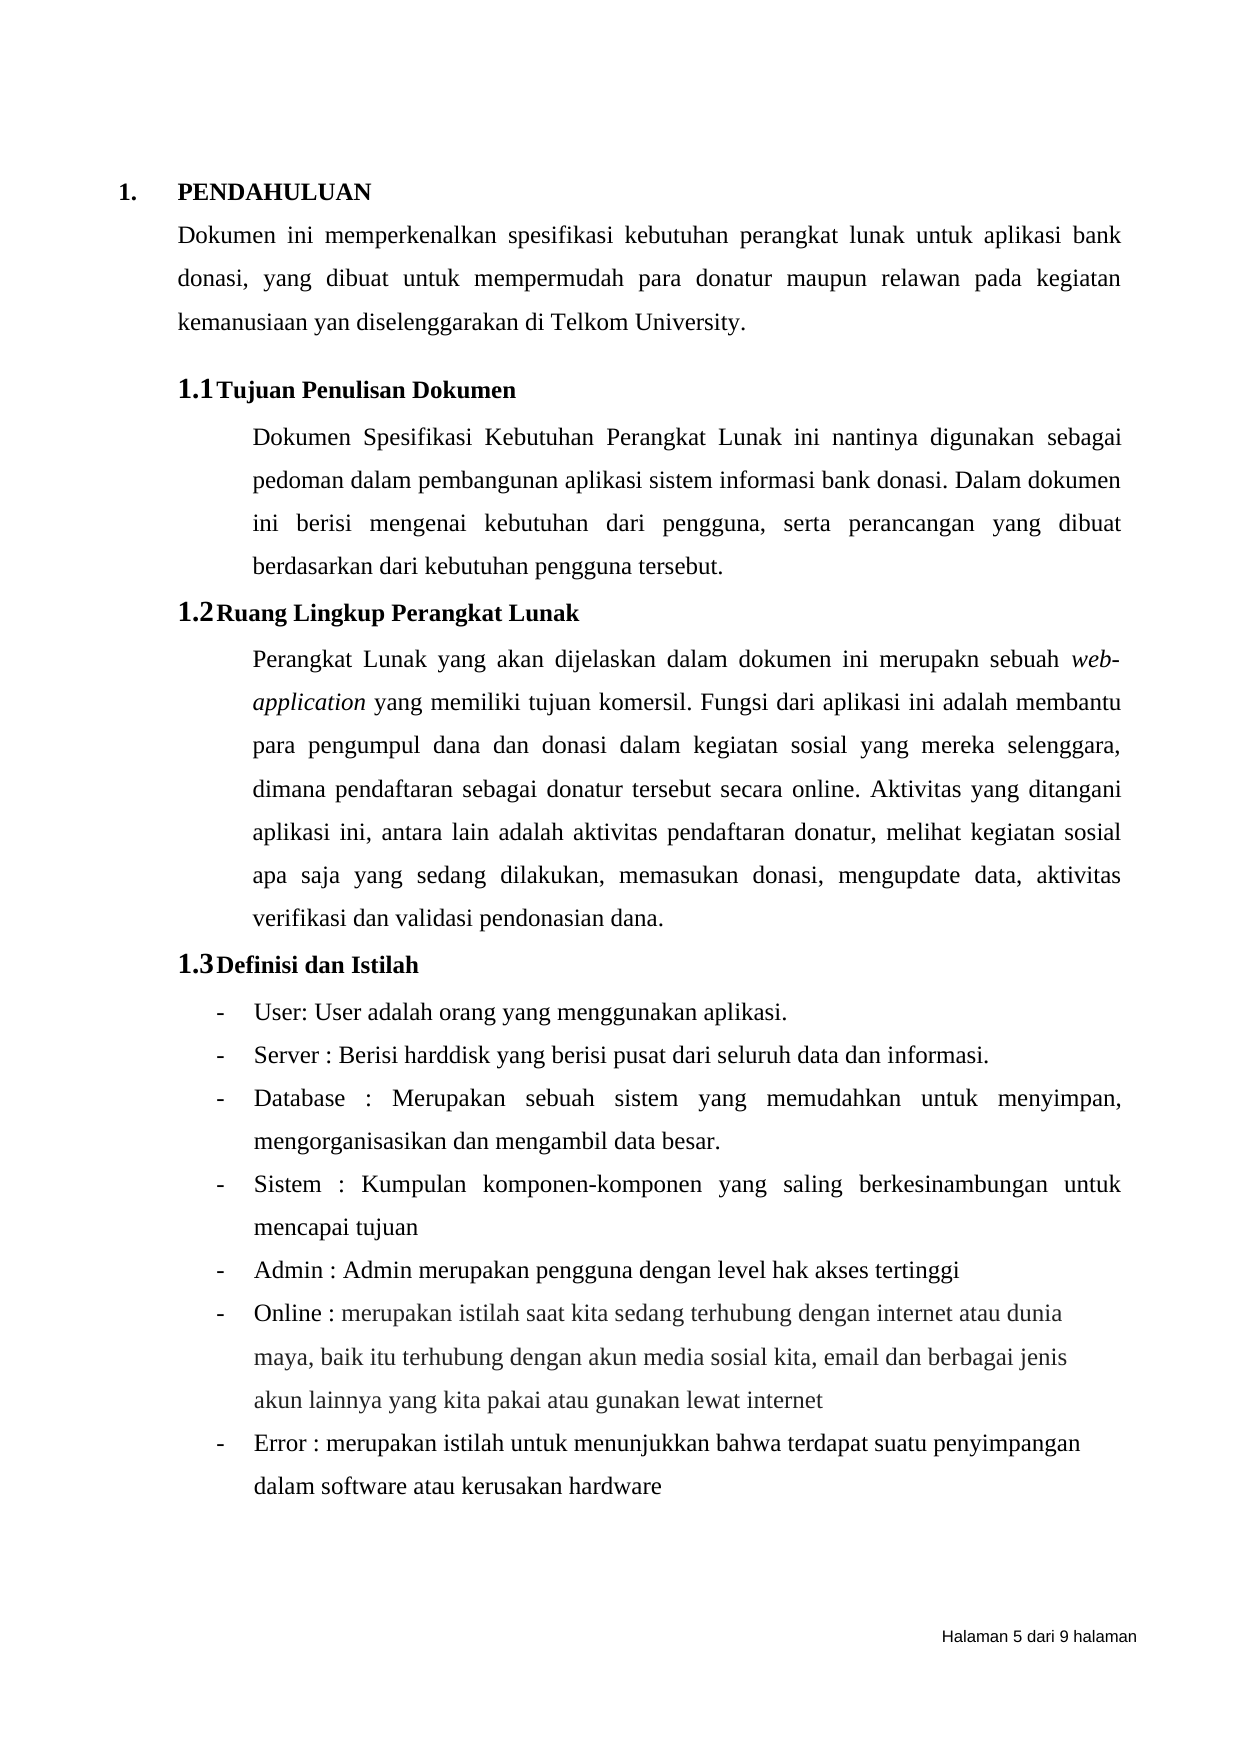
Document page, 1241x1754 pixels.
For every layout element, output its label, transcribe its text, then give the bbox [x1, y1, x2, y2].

subtitle Tujuan Penulisan Dokumen [177, 371, 1122, 405]
list Error : merupakan istilah untuk menunjukkan bahwa terdapat suatu penyimpangan dalam software atau kerusakan hardware [216, 1428, 1122, 1500]
subtitle User: User adalah orang yang menggunakan aplikasi. [216, 997, 1122, 1025]
subtitle Definisi dan Istilah [177, 946, 1122, 980]
subtitle Sistem : Kumpulan komponen-komponen yang saling berkesinambungan untuk mencapai tujuan [216, 1169, 1122, 1241]
subtitle Database : Merupakan sebuah sistem yang memudahkan untuk menyimpan, mengorganisasikan dan mengambil data besar. [216, 1083, 1122, 1155]
subtitle Server : Berisi harddisk yang berisi pusat dari seluruh data dan informasi. [216, 1040, 1122, 1068]
subtitle Admin : Admin merupakan pengguna dengan level hak akses tertinggi [536, 1255, 1122, 1284]
subtitle Perangkat Lunak yang akan dijelaskan dalam dokumen ini merupakn sebuah web-application yang memiliki tujuan komersil. Fungsi dari aplikasi ini adalah membantu para pengumpul dana dan donasi dalam kegiatan sosial yang mereka selenggara, dimana pendaftaran sebagai donatur tersebut secara online. Aktivitas yang ditangani aplikasi ini, antara lain adalah aktivitas pendaftaran donatur, melihat kegiatan sosial apa saja yang sedang dilakukan, memasukan donasi, mengupdate data, aktivitas verifikasi dan validasi pendonasian dana. [252, 644, 1122, 932]
subtitle Dokumen Spesifikasi Kebutuhan Perangkat Lunak ini nantinya digunakan sebagai pedoman dalam pembangunan aplikasi sistem informasi bank donasi. Dalam dokumen ini berisi mengenai kebutuhan dari pengguna, serta perancangan yang dibuat berdasarkan dari kebutuhan pengguna tersebut. [252, 422, 1122, 580]
subtitle Dokumen ini memperkenalkan spesifikasi kebutuhan perangkat lunak untuk aplikasi bank donasi, yang dibuat untuk mempermudah para donatur maupun relawan pada kegiatan kemanusiaan yan diselenggarakan di Telkom University. [177, 220, 1122, 335]
subtitle PENDAHULUAN [118, 177, 1122, 206]
subtitle Ruang Lingkup Perangkat Lunak [177, 594, 1122, 628]
list Online : merupakan istilah saat kita sedang terhubung dengan internet atau dunia maya, baik itu terhubung dengan akun media sosial kita, email dan berbagai jenis akun lainnya yang kita pakai atau gunakan lewat internet [216, 1298, 1122, 1413]
